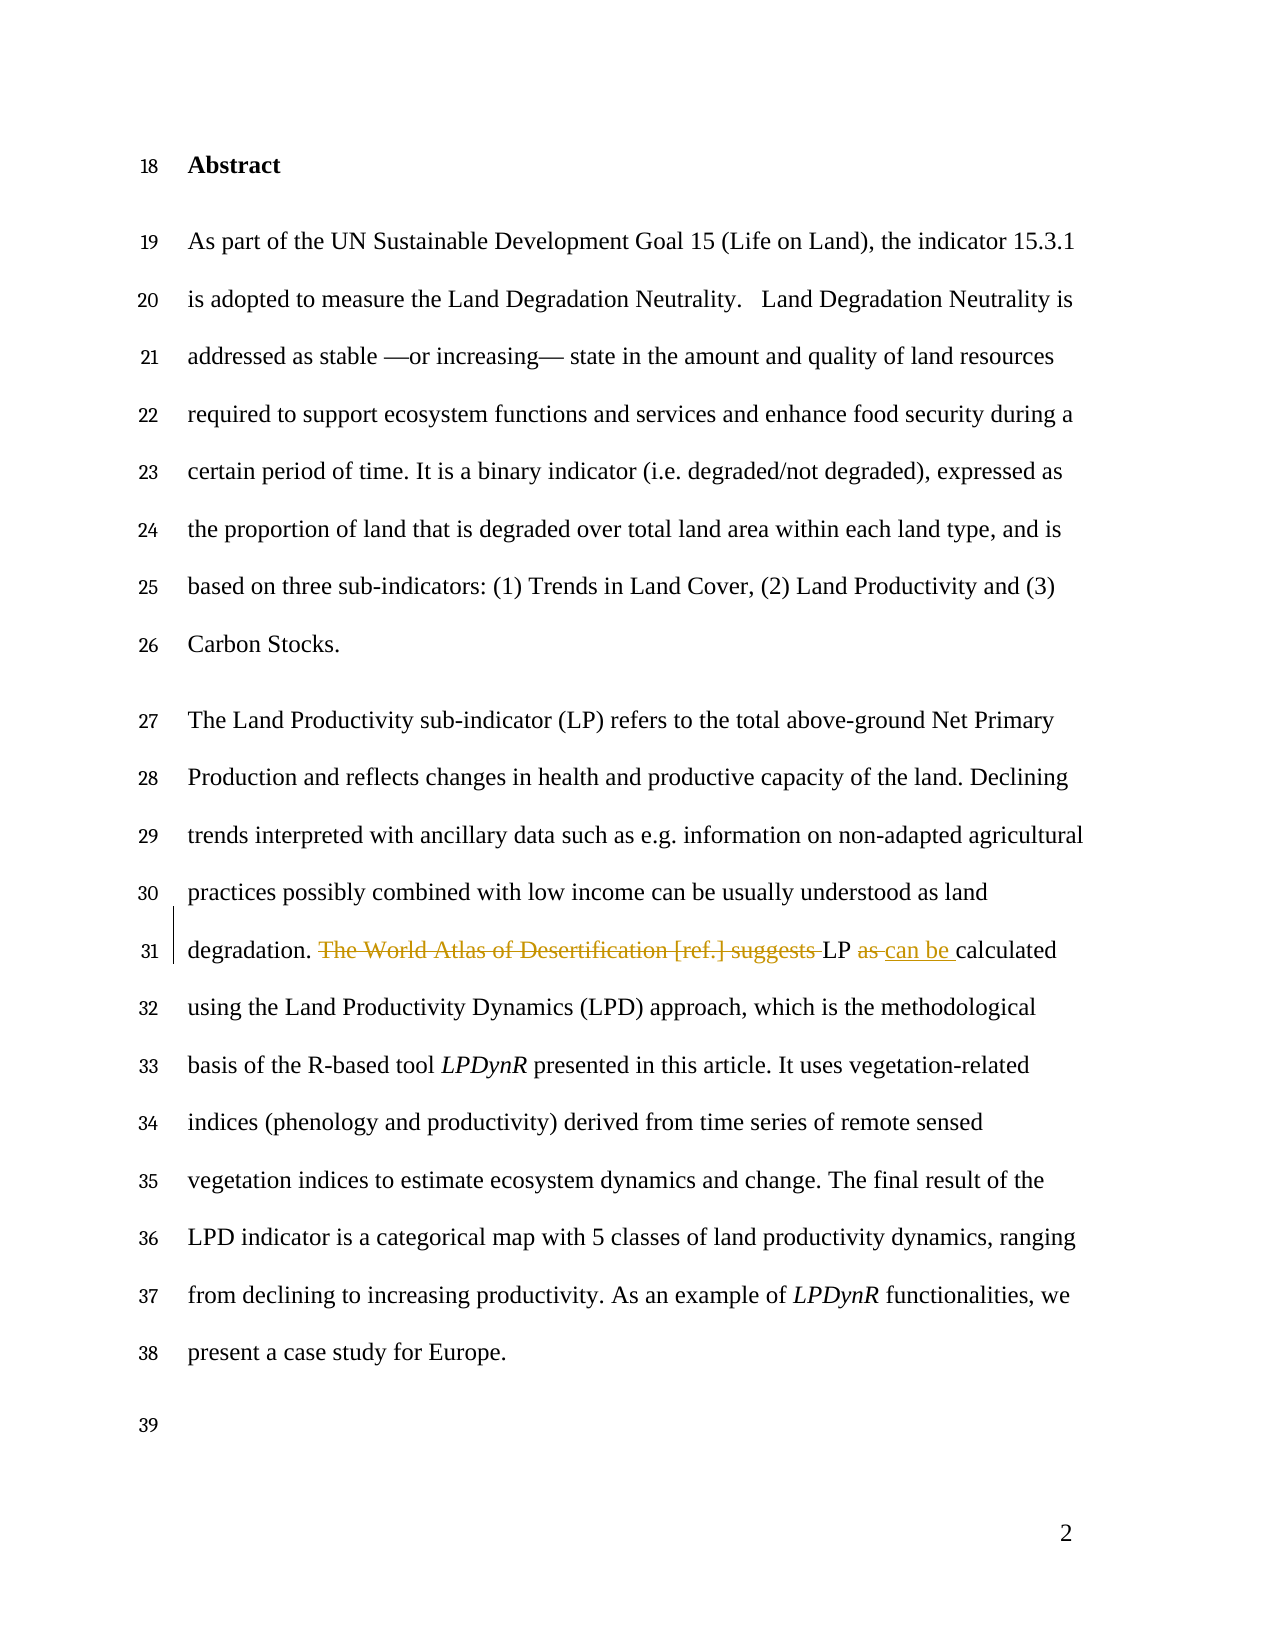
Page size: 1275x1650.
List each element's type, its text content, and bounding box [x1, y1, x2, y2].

text The Land Productivity sub-indicator (LP) refers to the total above-ground Net Primary Production and reflects changes in health and productive capacity of the land. Declining trends interpreted with ancillary data such as e.g. information on non-adapted agricultural practices possibly combined with low income can be usually understood as land degradation. LP calculated using the Land Productivity Dynamics (LPD) approach, which is the methodological basis of the R-based tool LPDynR presented in this article. It uses vegetation-related indices (phenology and productivity) derived from time series of remote sensed vegetation indices to estimate ecosystem dynamics and change. The final result of the LPD indicator is a categorical map with 5 classes of land productivity dynamics, ranging from declining to increasing productivity. As an example of LPDynR functionalities, we present a case study for Europe. [187, 705, 1087, 1366]
text Abstract [187, 150, 1087, 179]
text As part of the UN Sustainable Development Goal 15 (Life on Land), the indicator 15.3.1 is adopted to measure the Land Degradation Neutrality. Land Degradation Neutrality is addressed as stable —or increasing— state in the amount and quality of land resources required to support ecosystem functions and services and enhance food security during a certain period of time. It is a binary indicator (i.e. degraded/not degraded), expressed as the proportion of land that is degraded over total land area within each land type, and is based on three sub-indicators: (1) Trends in Land Cover, (2) Land Productivity and (3) Carbon Stocks. [187, 226, 1087, 657]
